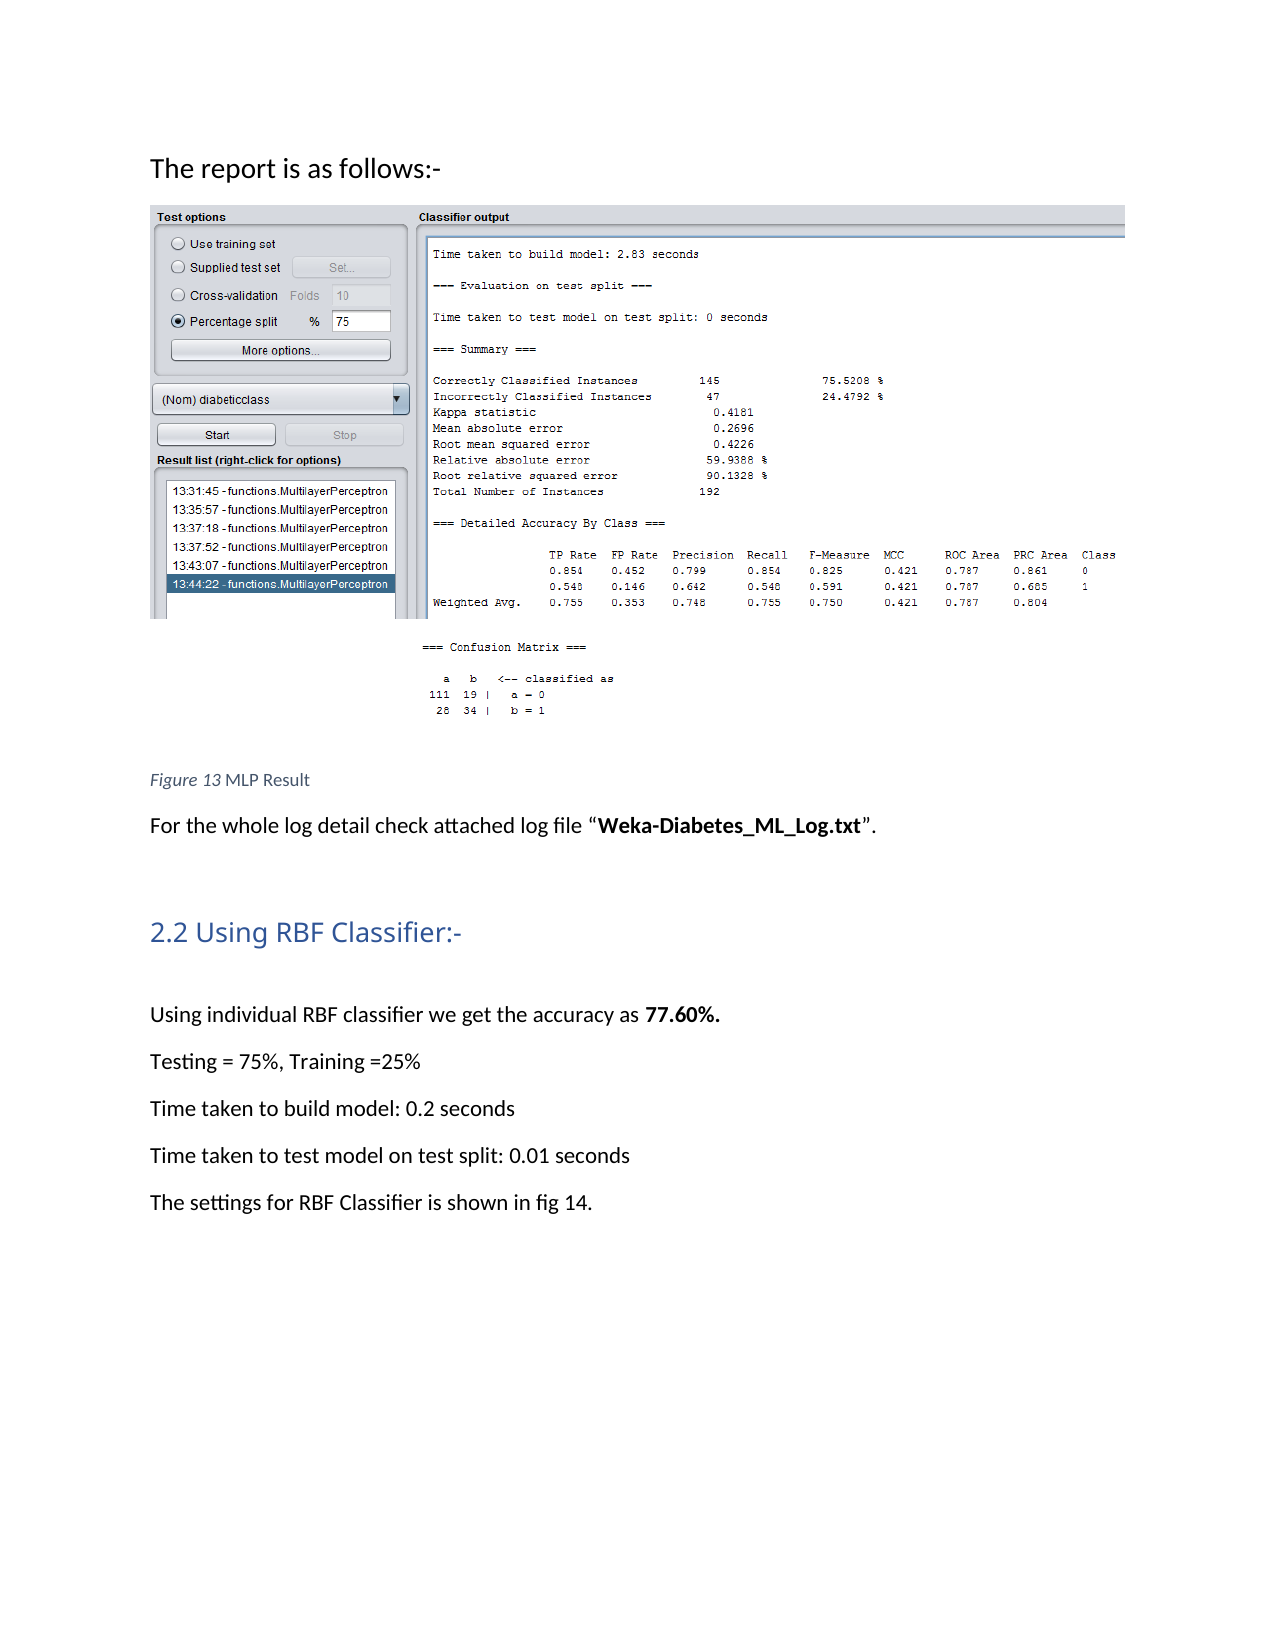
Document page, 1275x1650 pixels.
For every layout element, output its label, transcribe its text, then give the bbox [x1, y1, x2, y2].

text Time taken to build model: 0.2 seconds [150, 1094, 1125, 1122]
picture [150, 205, 1125, 749]
text Testing = 75%, Training =25% [150, 1047, 1125, 1075]
text For the whole log detail check attached log file “Weka-Diabetes_ML_Log.txt”. [150, 811, 1125, 839]
text Using individual RBF classifier we get the accuracy as 77.60%. [150, 1000, 1125, 1028]
subtitle 2.2 Using RBF Classifier:- [150, 913, 1125, 950]
text Time taken to test model on test split: 0.01 seconds [150, 1141, 1125, 1169]
text The settings for RBF Classifier is shown in fig 14. [150, 1188, 1125, 1216]
text The report is as follows:- [150, 150, 1125, 186]
